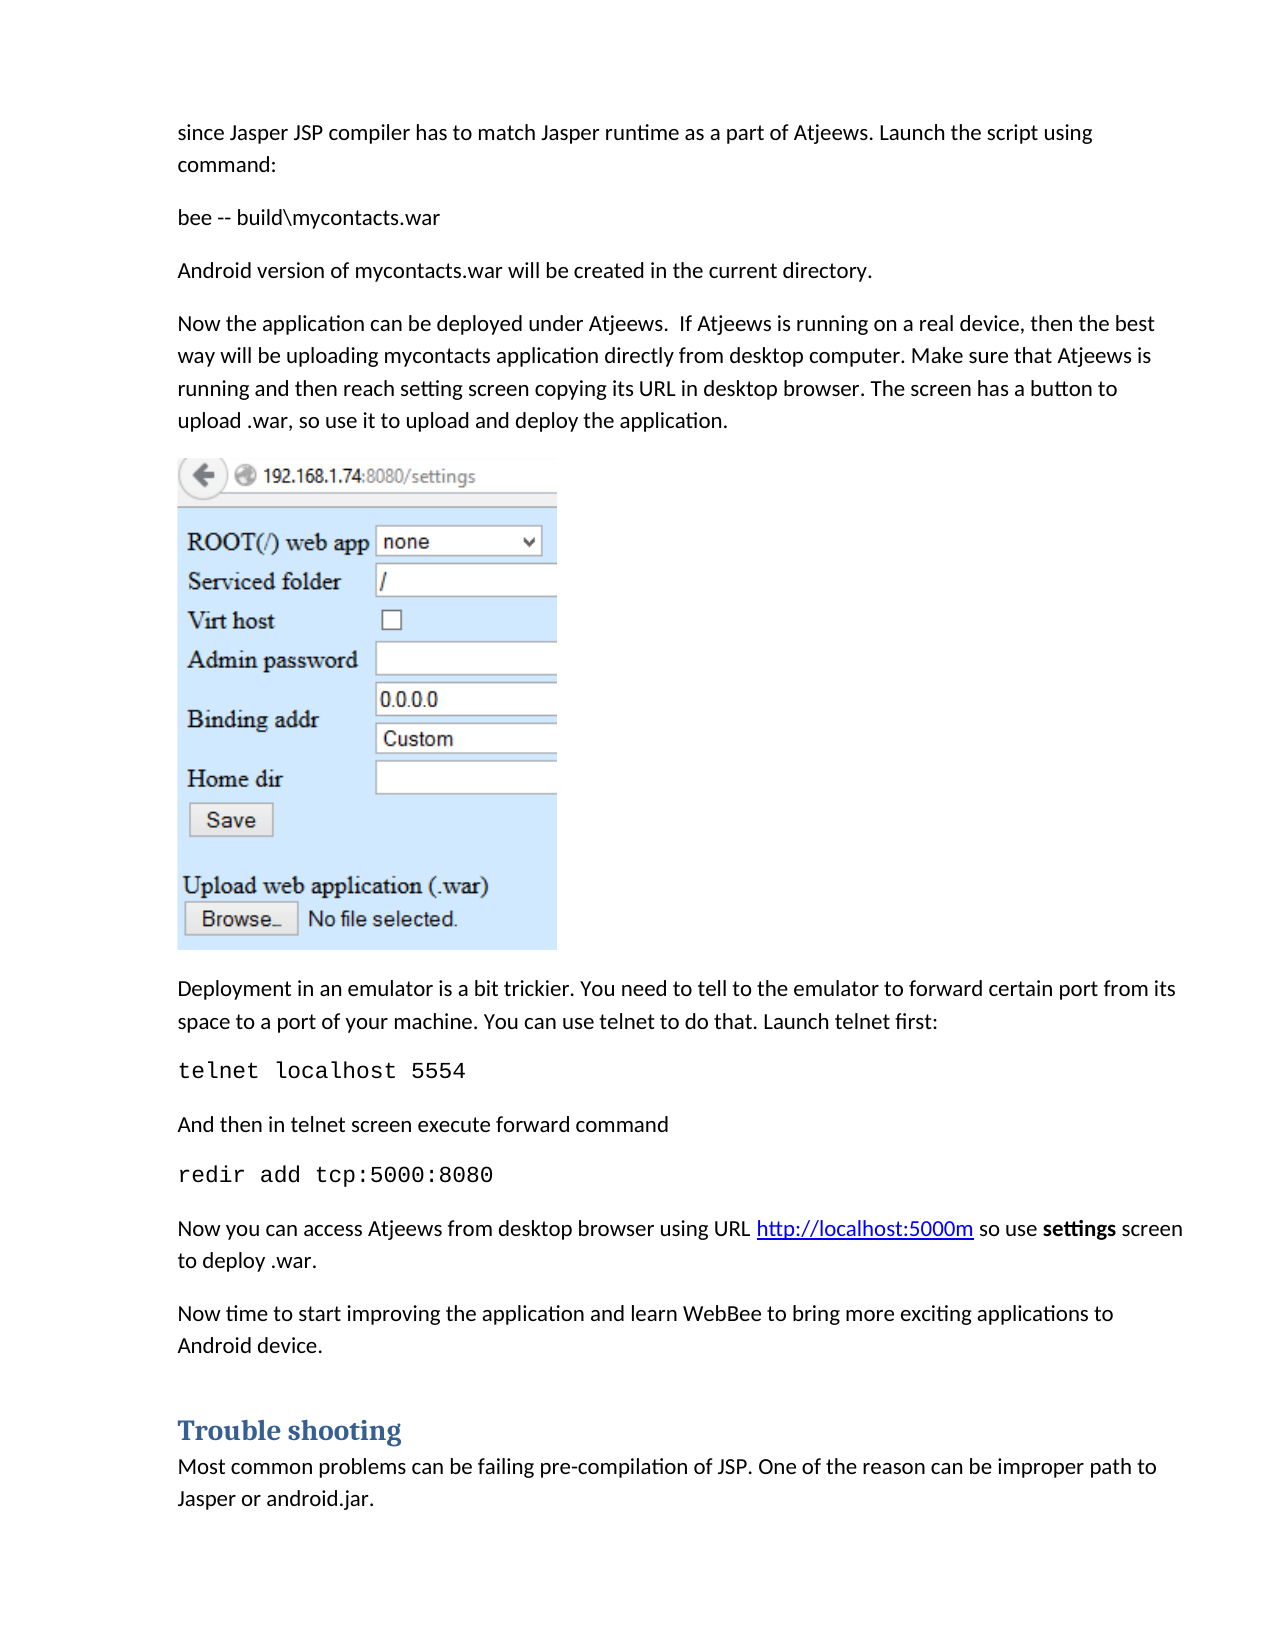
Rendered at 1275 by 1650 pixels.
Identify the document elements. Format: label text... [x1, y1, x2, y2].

text telnet localhost 5554 [177, 1060, 1186, 1086]
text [177, 118, 1186, 178]
text redir add tcp:5000:8080 [177, 1163, 1186, 1189]
text Android version of mycontacts.war will be created in the current directory. [177, 256, 1186, 284]
text And then in telnet screen execute forward command [177, 1110, 1186, 1138]
text bee -- build\mycontacts.war [177, 203, 1186, 231]
subtitle Trouble shooting [177, 1414, 1186, 1447]
text Deployment in an emulator is a bit trickier. You need to tell to the emulator to forward certain port from its space to a port of your machine. You can use telnet to do that. Launch telnet first: [177, 974, 1186, 1035]
text Most common problems can be failing pre-compilation of JSP. One of the reason can be improper path to Jasper or android.jar. [177, 1452, 1186, 1512]
text Now you can access Atjeews from desktop browser using URL http://localhost:5000m so use settings screen to deploy .war. [177, 1214, 1186, 1274]
text Now time to start improving the application and learn WebBee to bring more exciting applications to Android device. [177, 1299, 1186, 1359]
picture [177, 458, 557, 950]
text Now the application can be deployed under Atjeews. If Atjeews is running on a real device, then the best way will be uploading mycontacts application directly from desktop computer. Make sure that Atjeews is running and then reach setting screen copying its URL in desktop browser. The screen has a button to upload .war, so use it to upload and deploy the application. [177, 309, 1186, 434]
